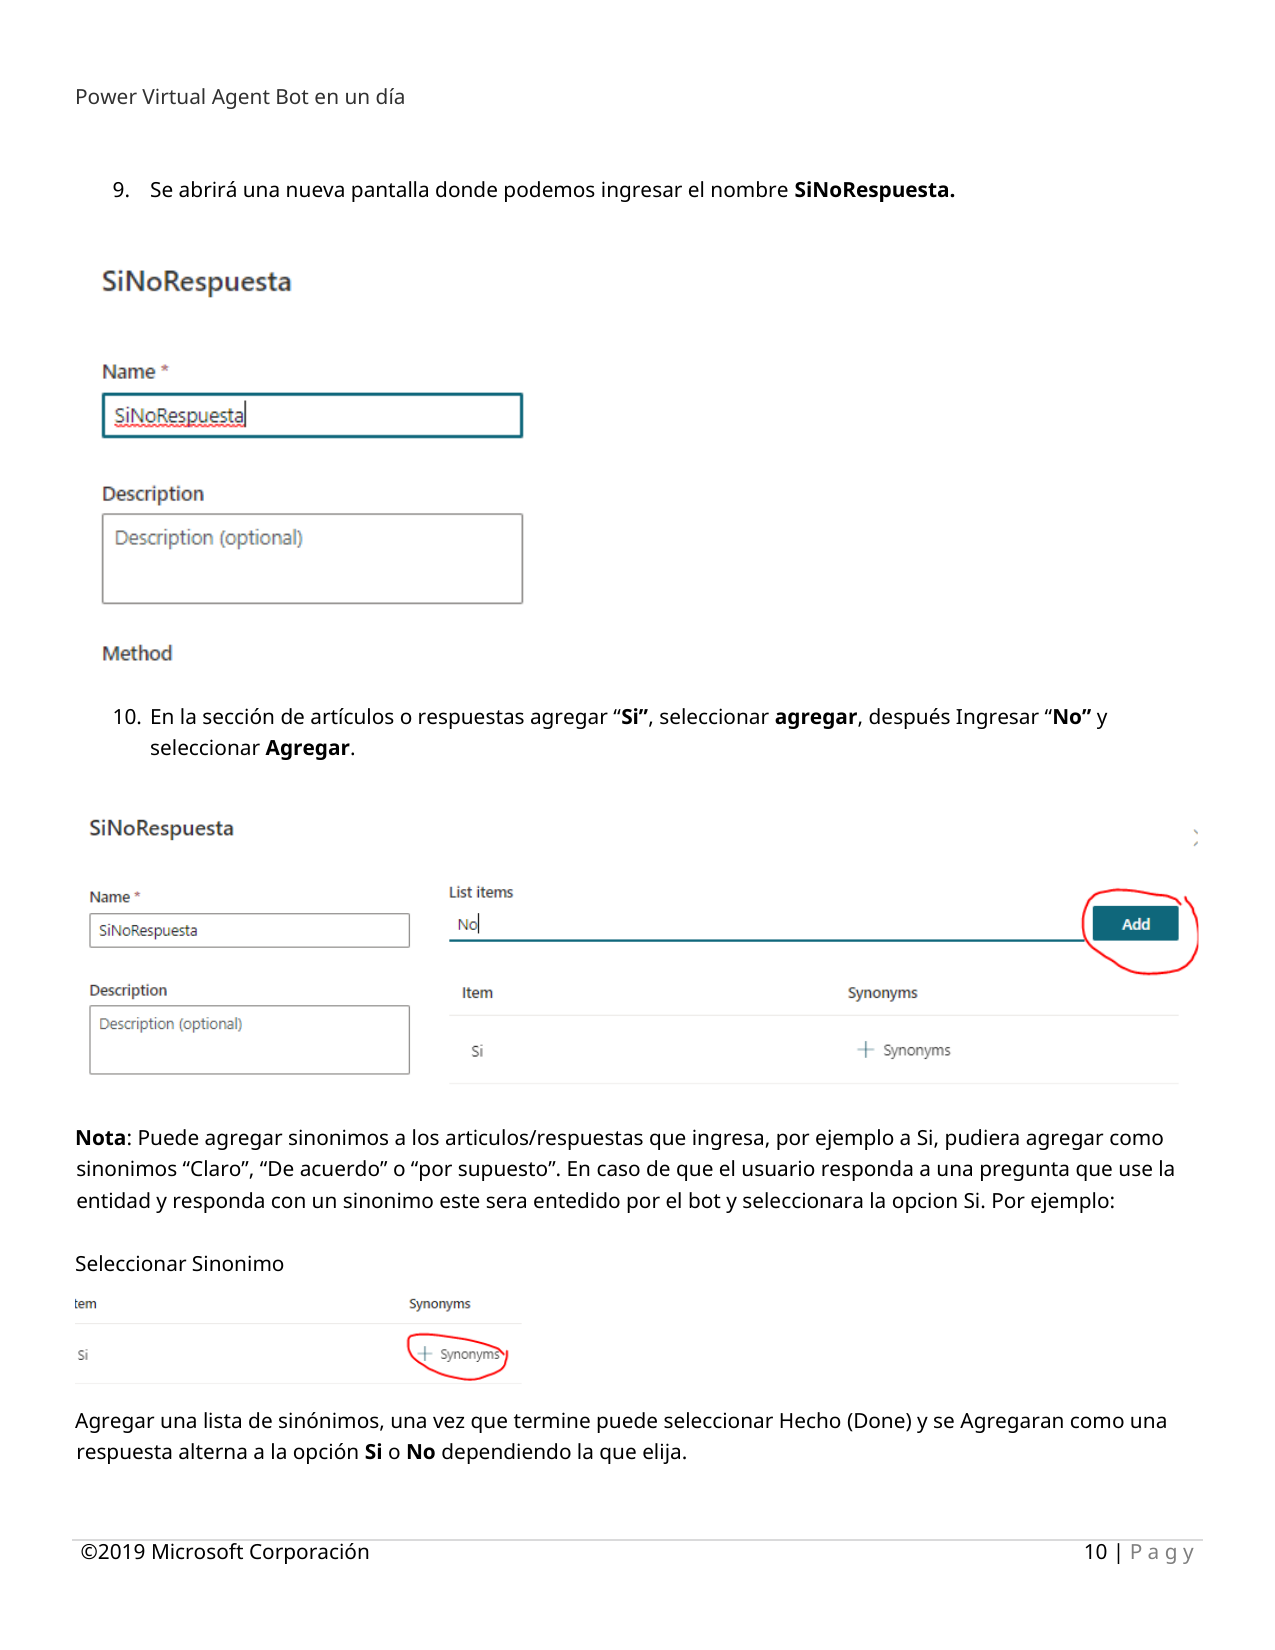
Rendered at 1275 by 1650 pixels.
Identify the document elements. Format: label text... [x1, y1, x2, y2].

text Seleccionar Sinonimo [75, 1249, 1193, 1278]
picture [75, 238, 561, 667]
picture [75, 796, 1199, 1089]
list Se abrirá una nueva pantalla donde podemos ingresar el nombre SiNoRespuesta. [112, 175, 1193, 203]
text Agregar una lista de sinónimos, una vez que termine puede seleccionar Hecho (Done) y se Agregaran como una respuesta alterna a la opción Si o No dependiendo la que elija. [75, 1406, 1193, 1466]
list En la sección de artículos o respuestas agregar “Si”, seleccionar agregar, después Ingresar “No” y seleccionar Agregar. [112, 702, 1193, 762]
picture [75, 1281, 522, 1403]
text Nota: Puede agregar sinonimos a los articulos/respuestas que ingresa, por ejemplo a Si, pudiera agregar como sinonimos “Claro”, “De acuerdo” o “por supuesto”. En caso de que el usuario responda a una pregunta que use la entidad y responda con un sinonimo este sera entedido por el bot y seleccionara la opcion Si. Por ejemplo: [75, 1123, 1193, 1214]
